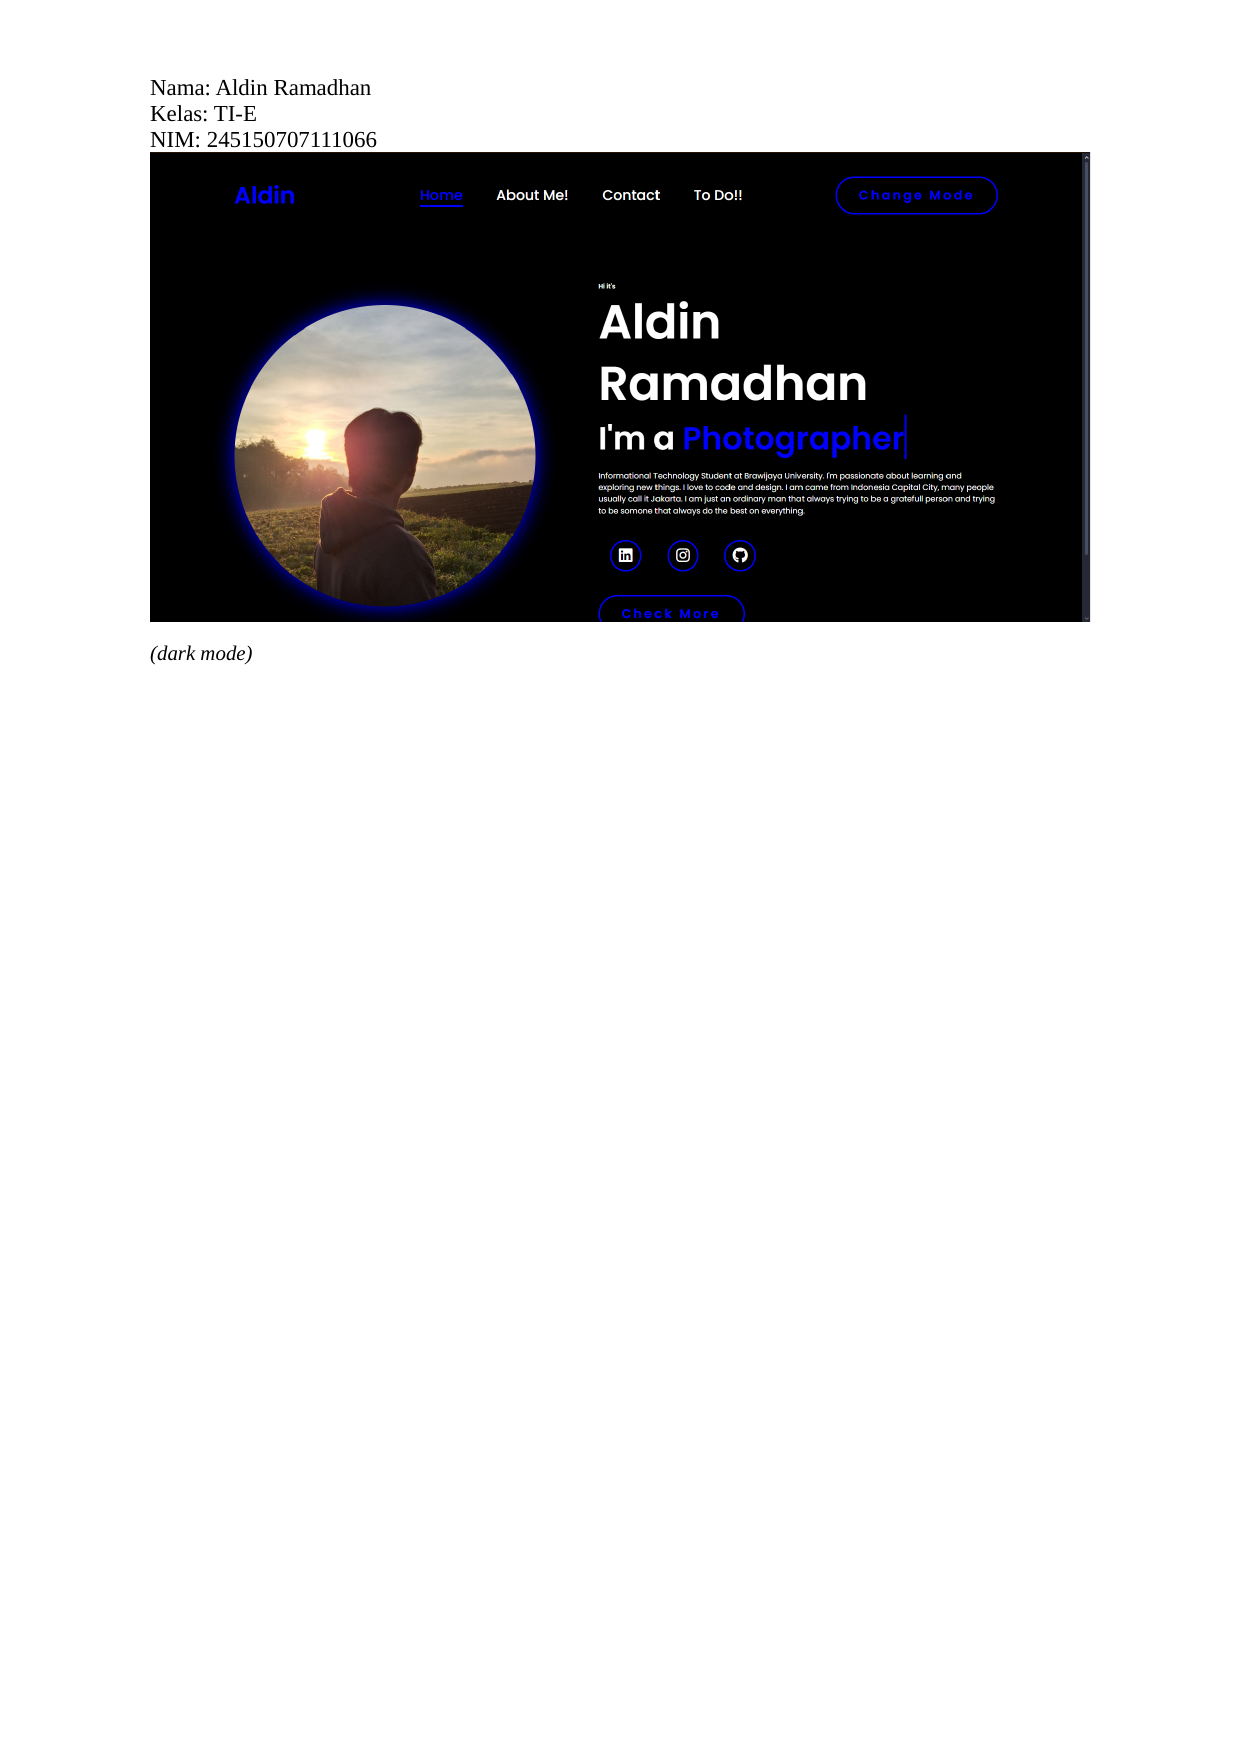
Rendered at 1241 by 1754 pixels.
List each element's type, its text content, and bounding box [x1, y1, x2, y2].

picture [150, 152, 1091, 622]
text (dark mode) [150, 641, 1090, 664]
